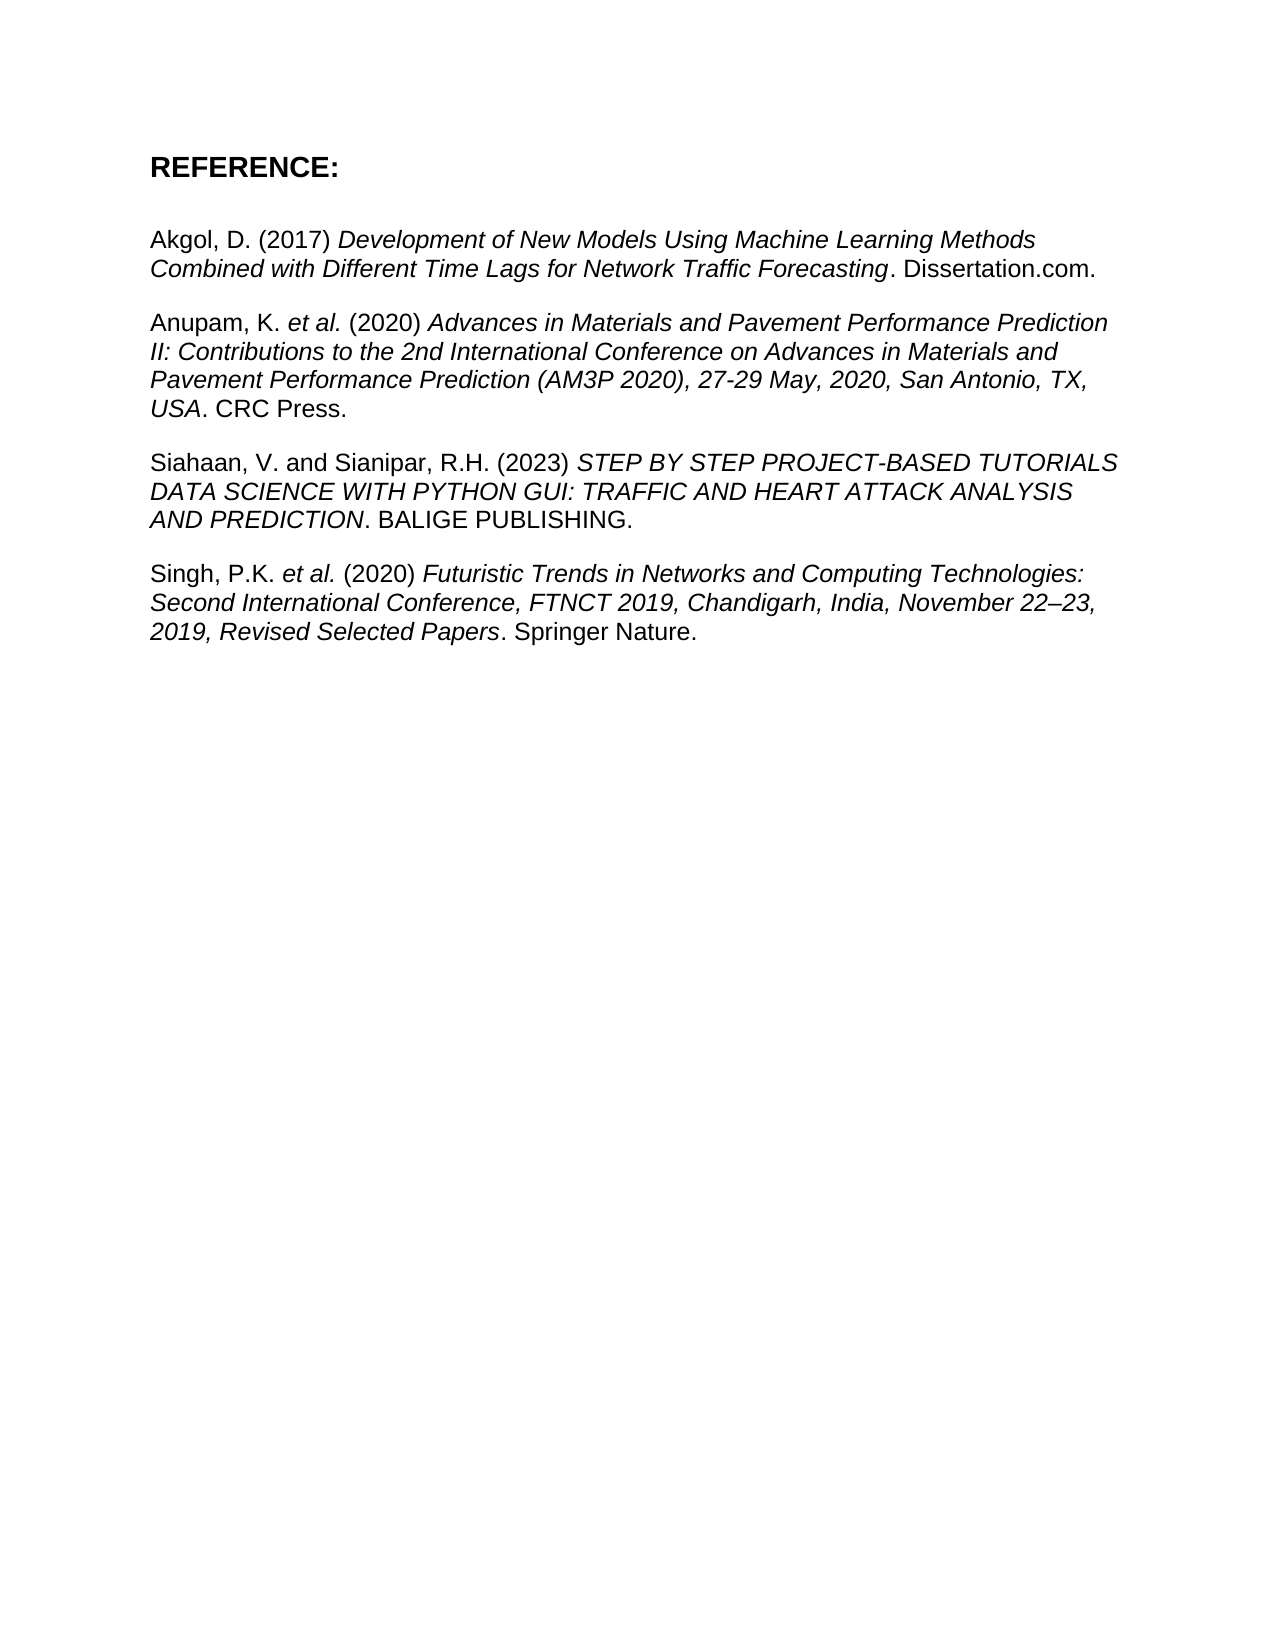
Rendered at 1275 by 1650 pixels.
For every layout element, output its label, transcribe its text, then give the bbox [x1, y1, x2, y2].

text Singh, P.K. et al. (2020) Futuristic Trends in Networks and Computing Technologies: Second International Conference, FTNCT 2019, Chandigarh, India, November 22–23, 2019, Revised Selected Papers. Springer Nature. [150, 559, 1125, 645]
text Akgol, D. (2017) Development of New Models Using Machine Learning Methods Combined with Different Time Lags for Network Traffic Forecasting. Dissertation.com. [150, 225, 1125, 283]
text Siahaan, V. and Sianipar, R.H. (2023) STEP BY STEP PROJECT-BASED TUTORIALS DATA SCIENCE WITH PYTHON GUI: TRAFFIC AND HEART ATTACK ANALYSIS AND PREDICTION. BALIGE PUBLISHING. [150, 448, 1125, 534]
text REFERENCE: [150, 150, 1125, 183]
text Anupam, K. et al. (2020) Advances in Materials and Pavement Performance Prediction II: Contributions to the 2nd International Conference on Advances in Materials and Pavement Performance Prediction (AM3P 2020), 27-29 May, 2020, San Antonio, TX, USA. CRC Press. [150, 308, 1125, 423]
